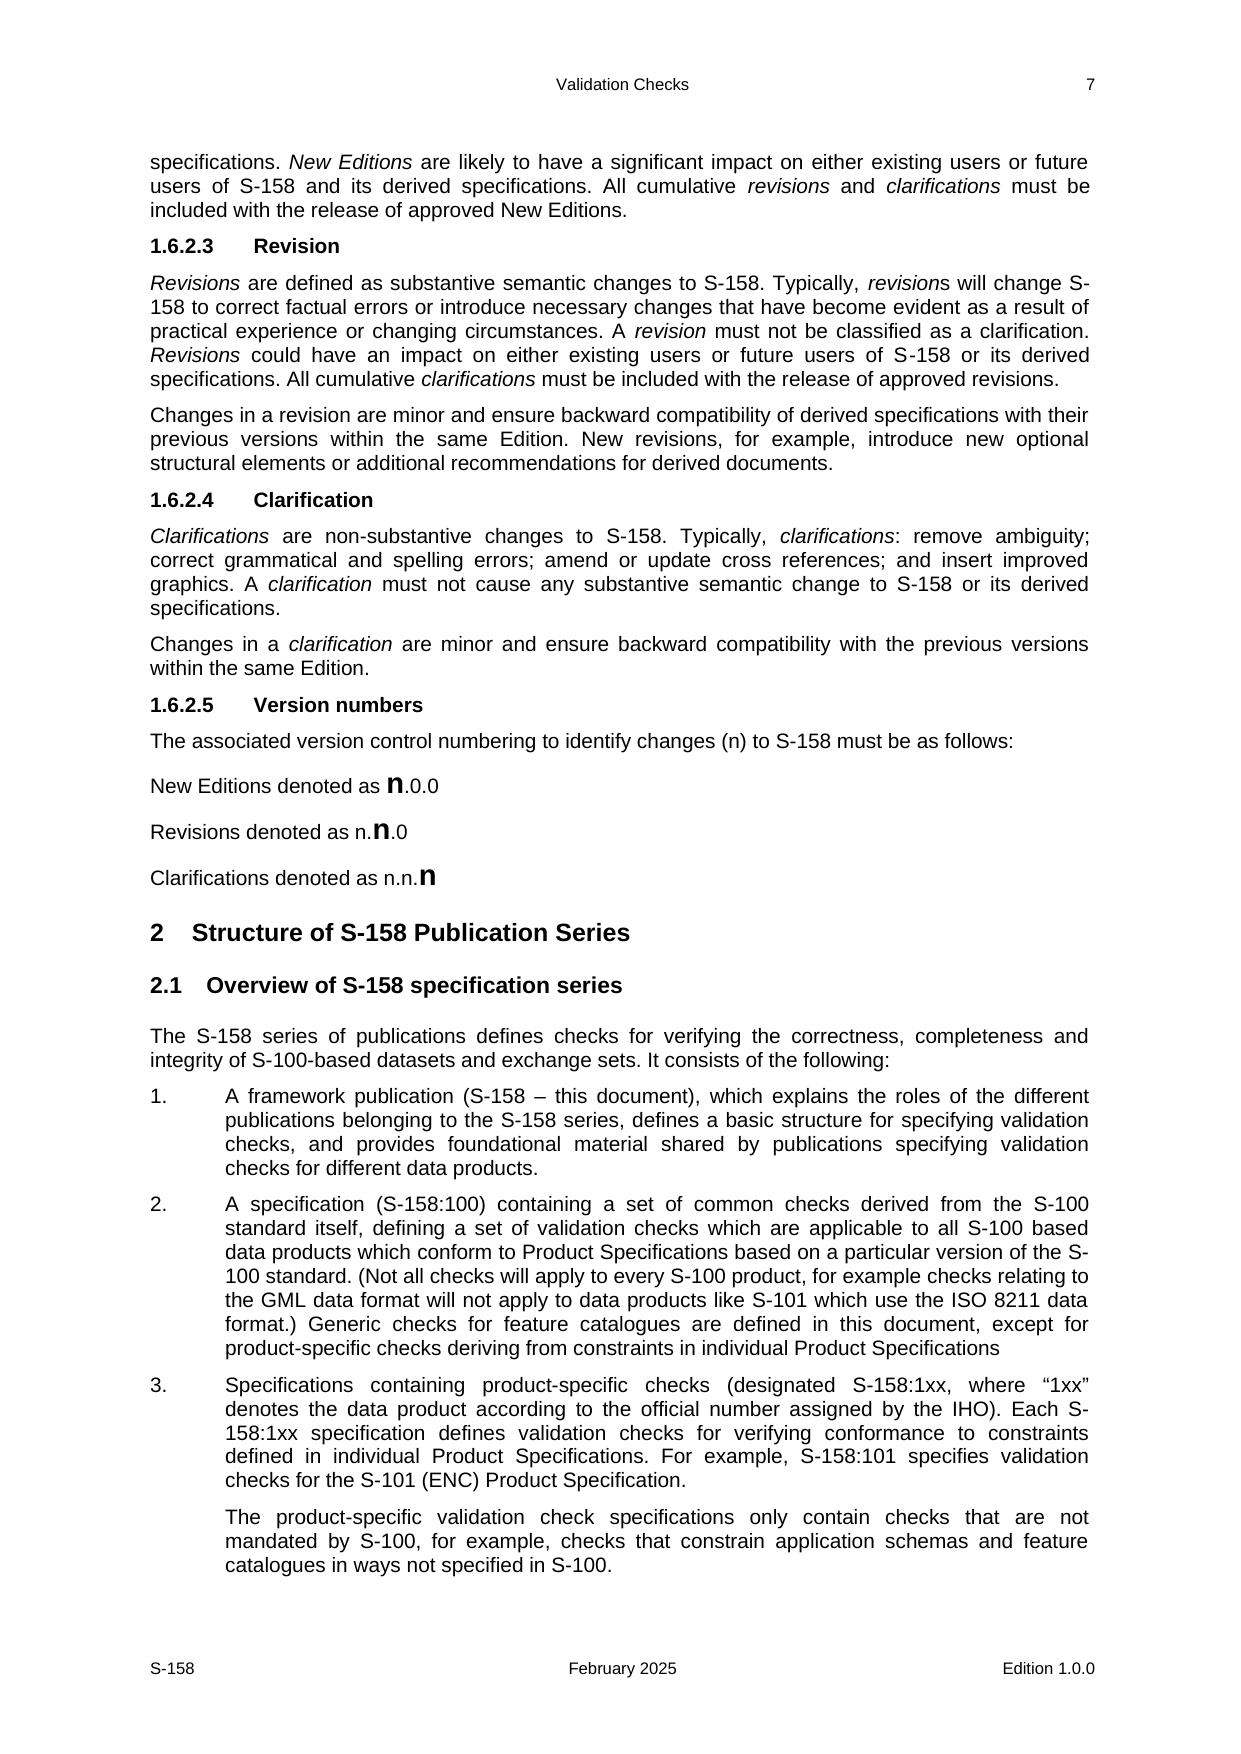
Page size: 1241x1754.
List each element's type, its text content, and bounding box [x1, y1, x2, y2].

subtitle Version numbers [150, 693, 1090, 717]
text Changes in a clarification are minor and ensure backward compatibility with the previous versions within the same Edition. [150, 632, 1090, 680]
text Changes in a revision are minor and ensure backward compatibility of derived specifications with their previous versions within the same Edition. New revisions, for example, introduce new optional structural elements or additional recommendations for derived documents. [150, 403, 1090, 475]
list A specification (S-158:100) containing a set of common checks derived from the S-100 standard itself, defining a set of validation checks which are applicable to all S-100 based data products which conform to Product Specifications based on a particular version of the S-100 standard. (Not all checks will apply to every S-100 product, for example checks relating to the GML data format will not apply to data products like S-101 which use the ISO 8211 data format.) Generic checks for feature catalogues are defined in this document, except for product-specific checks deriving from constraints in individual Product Specifications [150, 1192, 1090, 1360]
text Clarifications denoted as n.n.n [150, 858, 1090, 891]
list A framework publication (S-158 – this document), which explains the roles of the different publications belonging to the S-158 series, defines a basic structure for specifying validation checks, and provides foundational material shared by publications specifying validation checks for different data products. [150, 1084, 1090, 1180]
subtitle Structure of S-158 Publication Series [150, 919, 1090, 947]
text Revisions denoted as n.n.0 [150, 812, 1090, 845]
text The associated version control numbering to identify changes (n) to S-158 must be as follows: [150, 729, 1090, 753]
text The S-158 series of publications defines checks for verifying the correctness, completeness and integrity of S-100-based datasets and exchange sets. It consists of the following: [150, 1023, 1090, 1071]
text Revisions are defined as substantive semantic changes to S-158. Typically, revisions will change S-158 to correct factual errors or introduce necessary changes that have become evident as a result of practical experience or changing circumstances. A revision must not be classified as a clarification. Revisions could have an impact on either existing users or future users of S-158 or its derived specifications. All cumulative clarifications must be included with the release of approved revisions. [150, 271, 1090, 391]
subtitle Clarification [150, 487, 1090, 511]
text New Editions denoted as n.0.0 [150, 766, 1090, 799]
text Clarifications are non-substantive changes to S-158. Typically, clarifications: remove ambiguity; correct grammatical and spelling errors; amend or update cross references; and insert improved graphics. A clarification must not cause any substantive semantic change to S-158 or its derived specifications. [150, 524, 1090, 620]
subtitle Revision [150, 234, 1090, 258]
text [150, 150, 1090, 222]
list The product-specific validation check specifications only contain checks that are not mandated by S-100, for example, checks that constrain application schemas and feature catalogues in ways not specified in S-100. [225, 1505, 1090, 1577]
list Specifications containing product-specific checks (designated S-158:1xx, where “1xx” denotes the data product according to the official number assigned by the IHO). Each S-158:1xx specification defines validation checks for verifying conformance to constraints defined in individual Product Specifications. For example, S-158:101 specifies validation checks for the S-101 (ENC) Product Specification. [150, 1372, 1090, 1492]
subtitle Overview of S-158 specification series [150, 972, 1090, 998]
